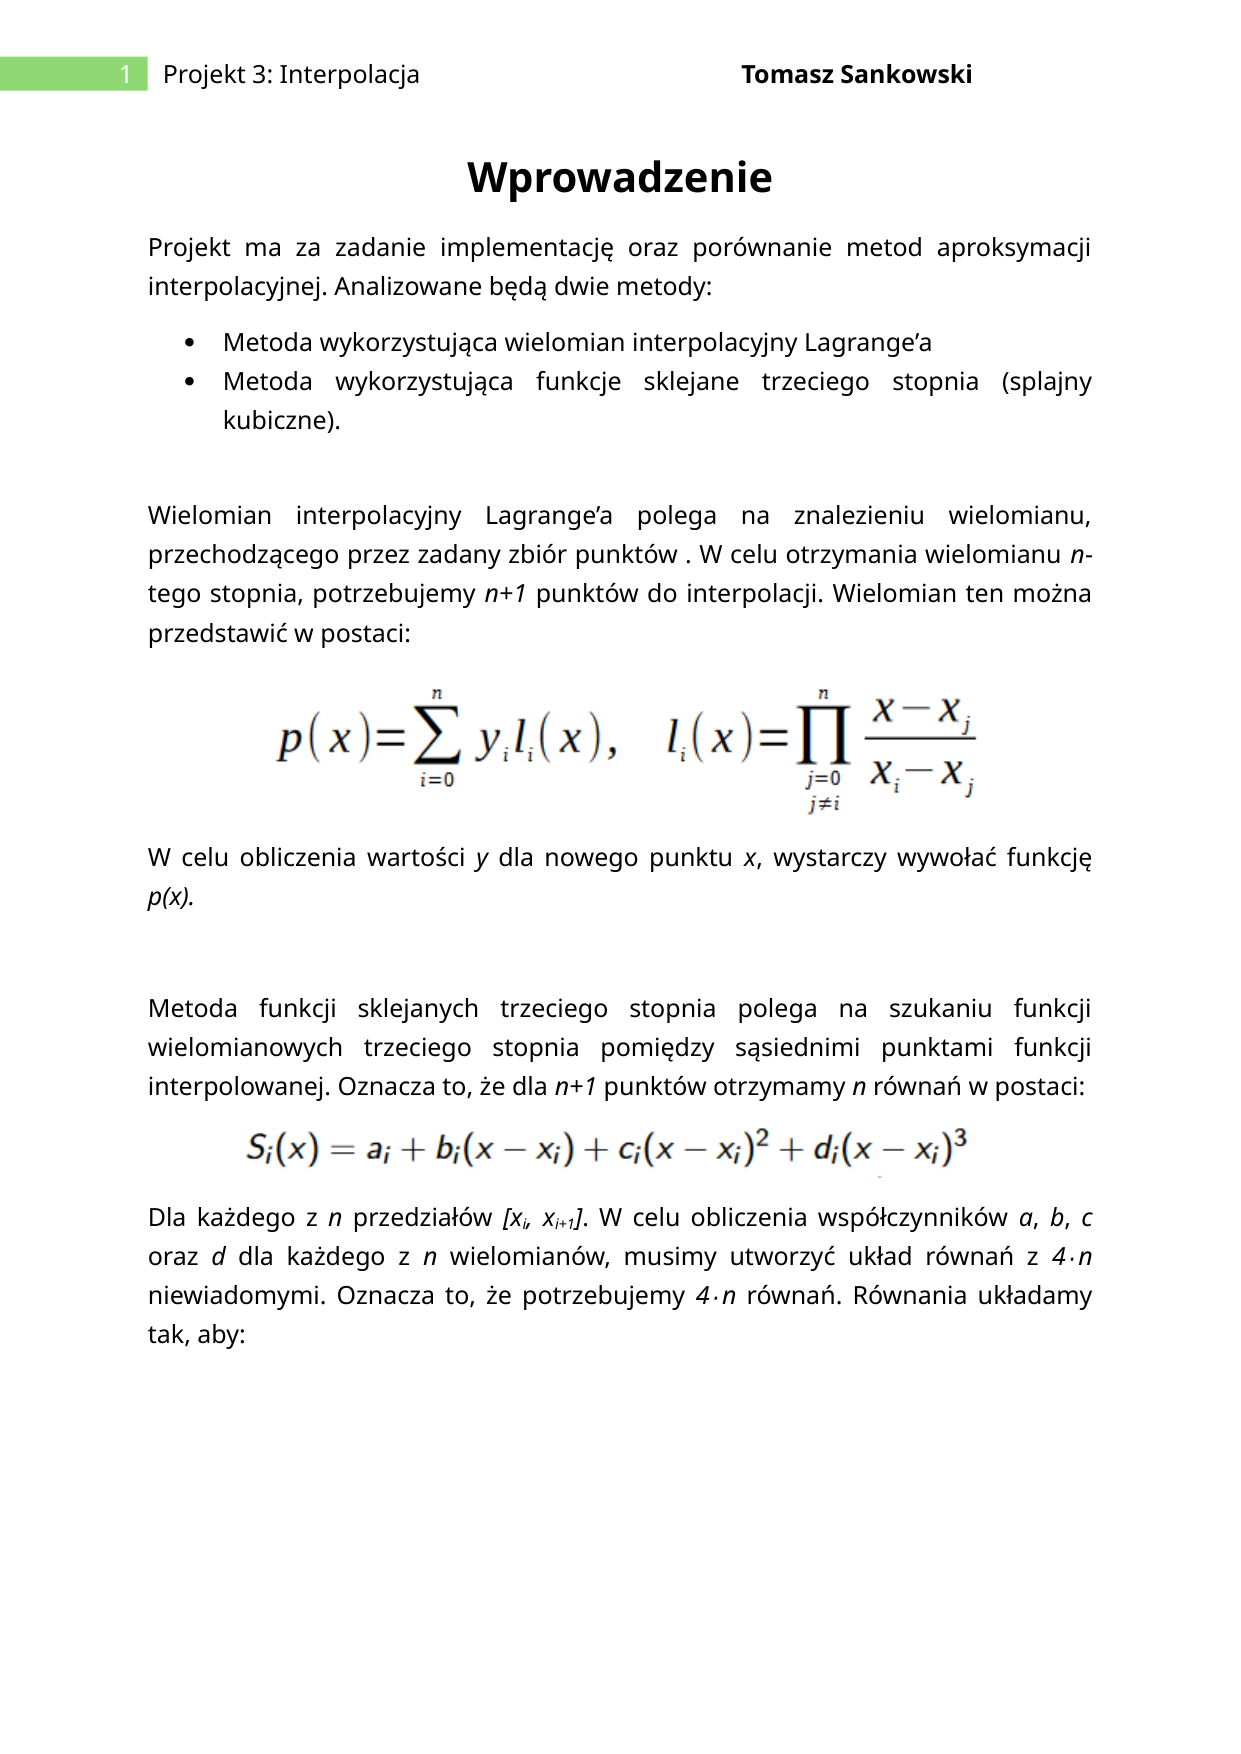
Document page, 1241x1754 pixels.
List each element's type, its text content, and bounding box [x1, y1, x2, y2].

text Metoda funkcji sklejanych trzeciego stopnia polega na szukaniu funkcji wielomianowych trzeciego stopnia pomiędzy sąsiednimi punktami funkcji interpolowanej. Oznacza to, że dla n+1 punktów otrzymamy n równań w postaci: [148, 991, 1093, 1103]
text Projekt ma za zadanie implementację oraz porównanie metod aproksymacji interpolacyjnej. Analizowane będą dwie metody: [148, 229, 1093, 303]
text Dla każdego z n przedziałów [xi, xi+1]. W celu obliczenia współczynników a, b, c oraz d dla każdego z n wielomianów, musimy utworzyć układ równań z 4·n niewiadomymi. Oznacza to, że potrzebujemy 4·n równań. Równania układamy tak, aby: [148, 1200, 1093, 1351]
text Wprowadzenie [148, 148, 1093, 204]
list Metoda wykorzystująca funkcje sklejane trzeciego stopnia (splajny kubiczne). [185, 364, 1093, 437]
text Wielomian interpolacyjny Lagrange’a polega na znalezieniu wielomianu, przechodzącego przez zadany zbiór punktów . W celu otrzymania wielomianu n-tego stopnia, potrzebujemy n+1 punktów do interpolacji. Wielomian ten można przedstawić w postaci: [148, 498, 1093, 649]
picture [239, 1124, 1001, 1178]
list Metoda wykorzystująca wielomian interpolacyjny Lagrange’a [185, 324, 1093, 358]
text W celu obliczenia wartości y dla nowego punktu x, wystarczy wywołać funkcję p(x). [148, 840, 1093, 913]
picture [256, 671, 984, 818]
